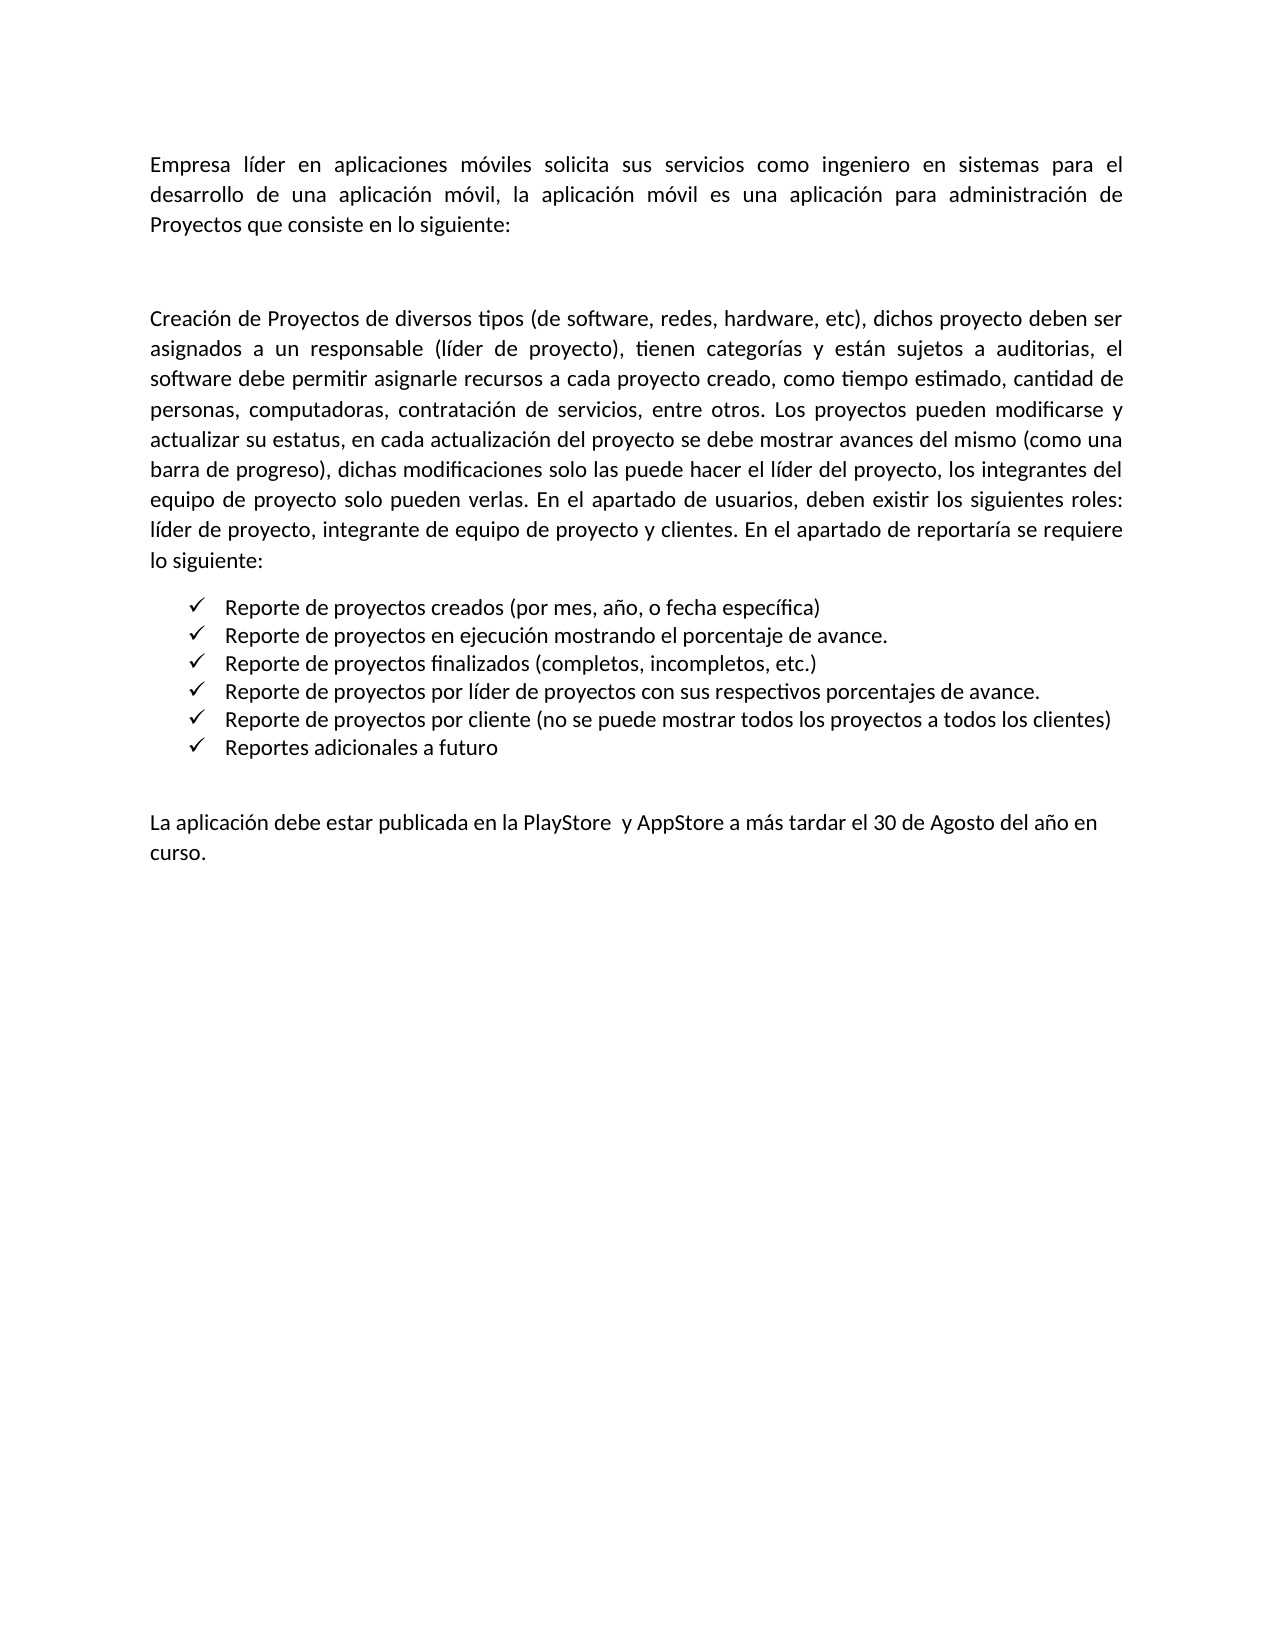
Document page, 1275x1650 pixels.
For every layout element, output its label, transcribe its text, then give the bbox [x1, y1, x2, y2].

text Creación de Proyectos de diversos tipos (de software, redes, hardware, etc), dichos proyecto deben ser asignados a un responsable (líder de proyecto), tienen categorías y están sujetos a auditorias, el software debe permitir asignarle recursos a cada proyecto creado, como tiempo estimado, cantidad de personas, computadoras, contratación de servicios, entre otros. Los proyectos pueden modificarse y actualizar su estatus, en cada actualización del proyecto se debe mostrar avances del mismo (como una barra de progreso), dichas modificaciones solo las puede hacer el líder del proyecto, los integrantes del equipo de proyecto solo pueden verlas. En el apartado de usuarios, deben existir los siguientes roles: líder de proyecto, integrante de equipo de proyecto y clientes. En el apartado de reportaría se requiere lo siguiente: [150, 304, 1125, 574]
list Reporte de proyectos creados (por mes, año, o fecha específica) [187, 593, 1125, 621]
list Reportes adicionales a futuro [187, 733, 1125, 761]
list Reporte de proyectos por líder de proyectos con sus respectivos porcentajes de avance. [187, 677, 1125, 705]
text La aplicación debe estar publicada en la PlayStore y AppStore a más tardar el 30 de Agosto del año en curso. [150, 808, 1125, 866]
list Reporte de proyectos en ejecución mostrando el porcentaje de avance. [187, 621, 1125, 649]
text Empresa líder en aplicaciones móviles solicita sus servicios como ingeniero en sistemas para el desarrollo de una aplicación móvil, la aplicación móvil es una aplicación para administración de Proyectos que consiste en lo siguiente: [150, 150, 1125, 238]
list Reporte de proyectos por cliente (no se puede mostrar todos los proyectos a todos los clientes) [187, 705, 1125, 733]
list Reporte de proyectos finalizados (completos, incompletos, etc.) [187, 649, 1125, 677]
